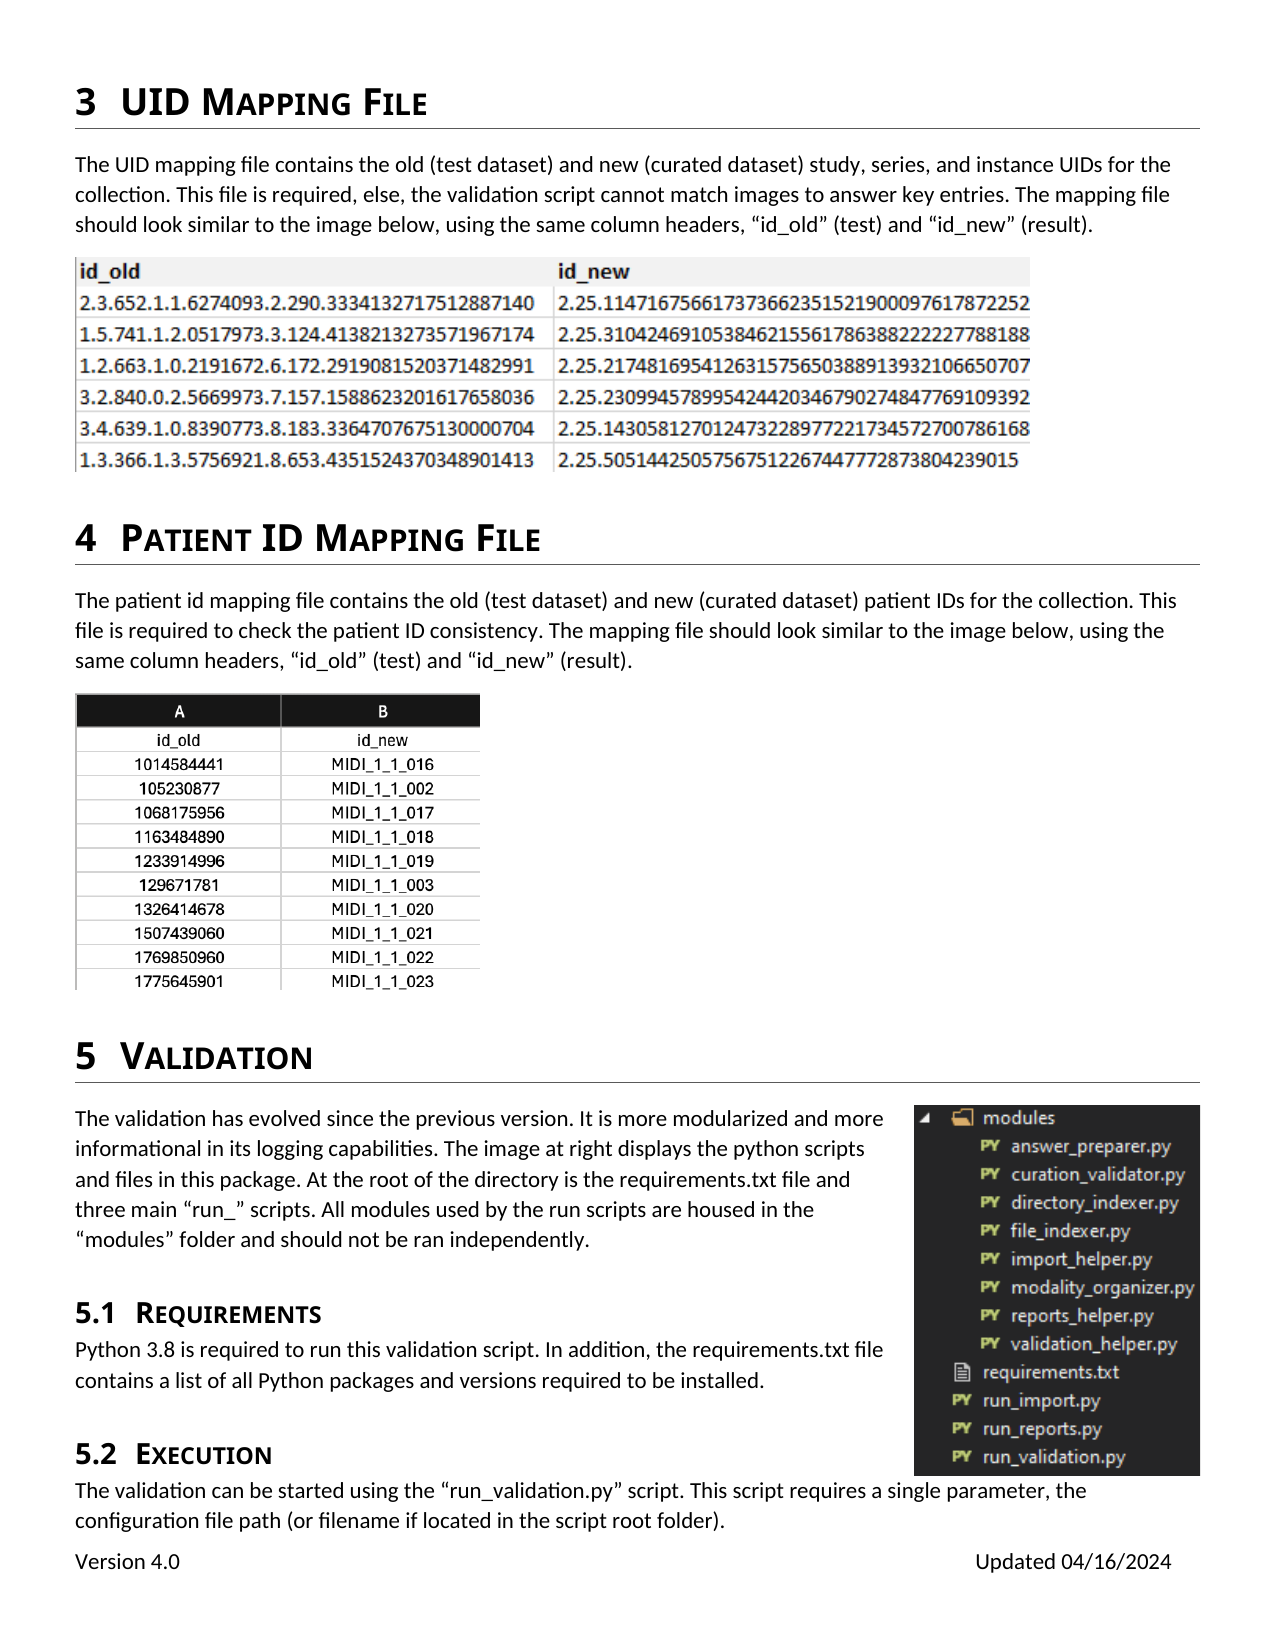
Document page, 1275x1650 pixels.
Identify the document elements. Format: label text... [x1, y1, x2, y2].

text The validation has evolved since the previous version. It is more modularized and more informational in its logging capabilities. The image at right displays the python scripts and files in this package. At the root of the directory is the requirements.txt file and three main “run_” scripts. All modules used by the run scripts are housed in the “modules” folder and should not be ran independently. [75, 1104, 1200, 1253]
text The patient id mapping file contains the old (test dataset) and new (curated dataset) patient IDs for the collection. This file is required to check the patient ID consistency. The mapping file should look similar to the image below, using the same column headers, “id_old” (test) and “id_new” (result). [75, 586, 1200, 674]
picture [914, 1105, 1200, 1476]
subtitle Patient ID Mapping File [75, 511, 1200, 564]
subtitle Validation [75, 1029, 1200, 1082]
subtitle Execution [75, 1433, 914, 1473]
subtitle UID Mapping File [75, 75, 1200, 128]
text The validation can be started using the “run_validation.py” script. This script requires a single parameter, the configuration file path (or filename if located in the script root folder). [75, 1476, 1200, 1534]
text Python 3.8 is required to run this validation script. In addition, the requirements.txt file contains a list of all Python packages and versions required to be installed. [75, 1336, 914, 1394]
picture [75, 693, 480, 990]
picture [75, 257, 1030, 472]
subtitle Requirements [75, 1293, 914, 1332]
